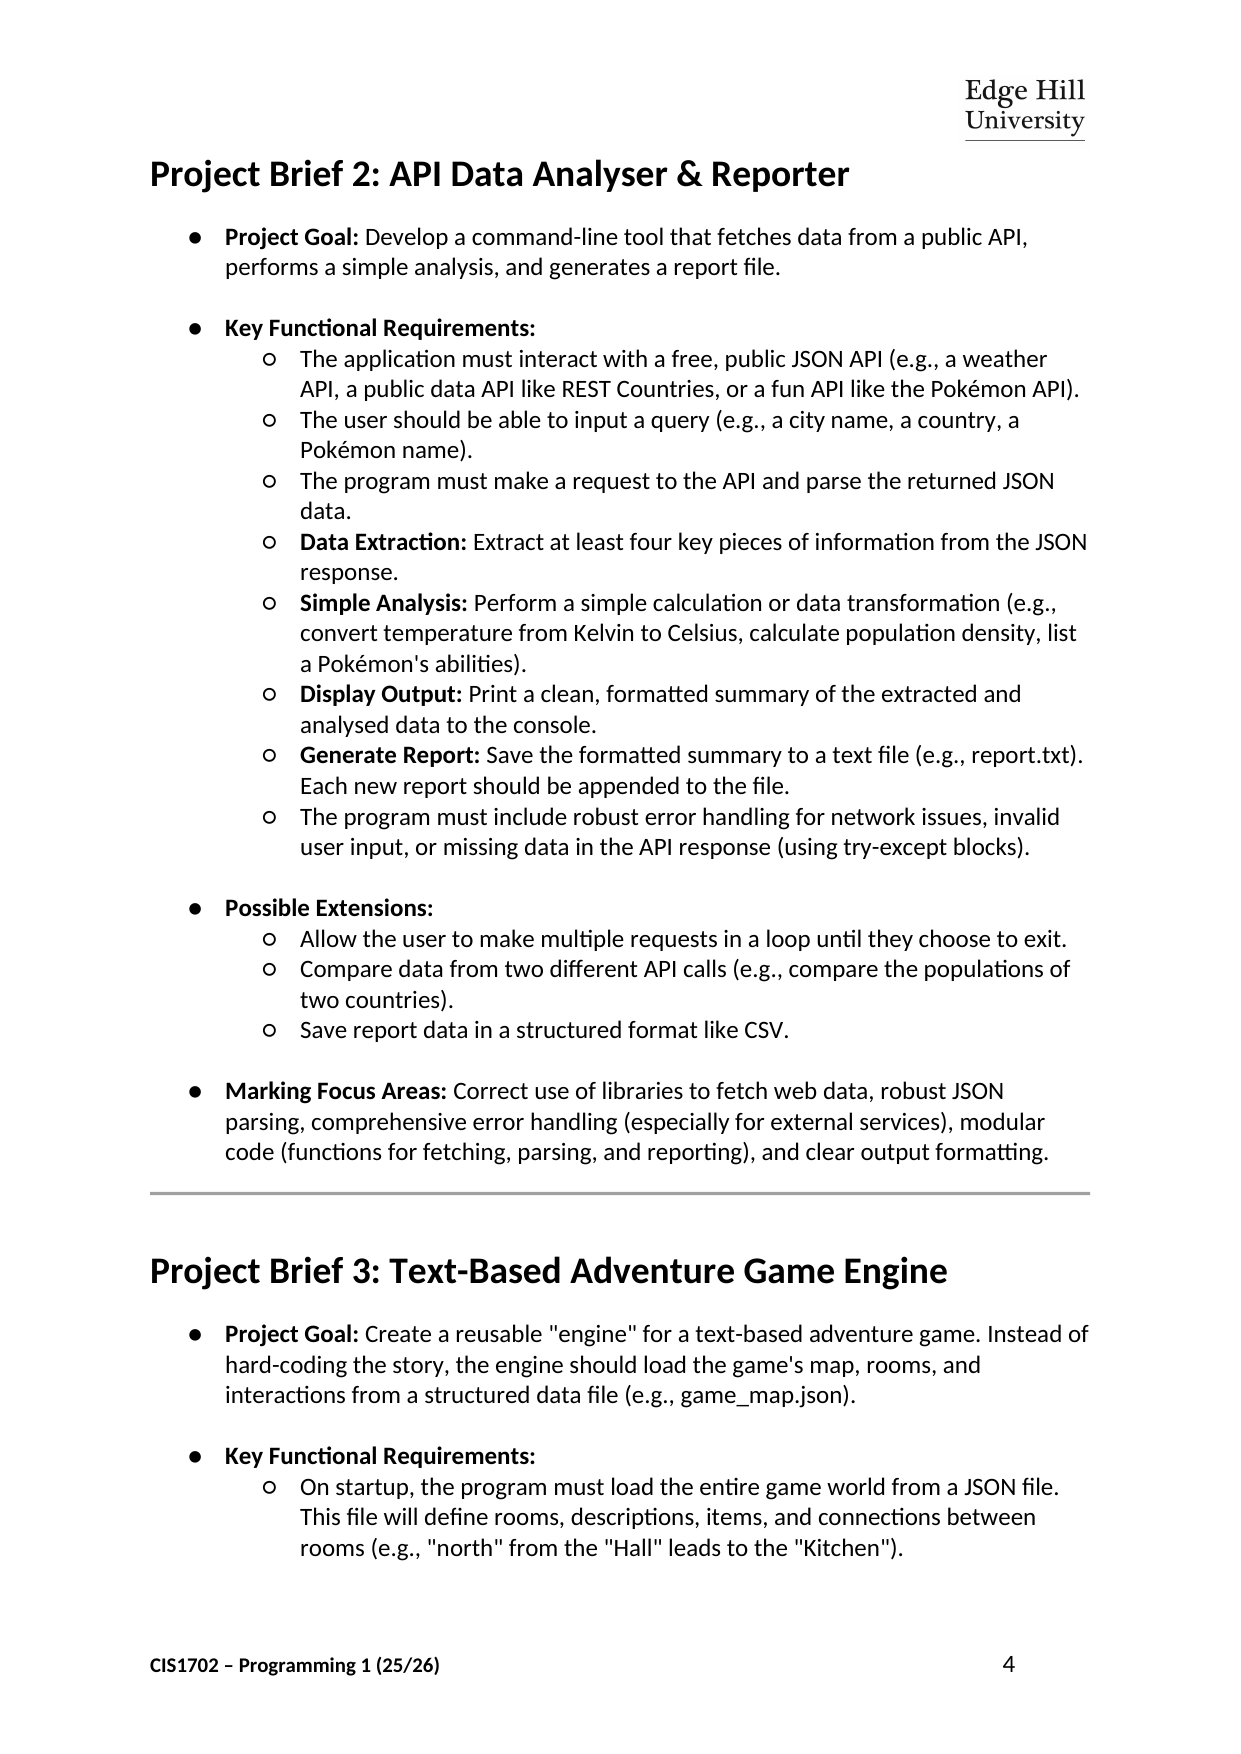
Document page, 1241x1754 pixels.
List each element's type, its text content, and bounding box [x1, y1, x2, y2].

subtitle Project Brief 3: Text-Based Adventure Game Engine [150, 1247, 1090, 1293]
list The program must include robust error handling for network issues, invalid user input, or missing data in the API response (using try-except blocks). [262, 801, 1090, 892]
list Display Output: Print a clean, formatted summary of the extracted and analysed data to the console. [262, 679, 1090, 740]
list Project Goal: Create a reusable "engine" for a text-based adventure game. Instead of hard-coding the story, the engine should load the game's map, rooms, and interactions from a structured data file (e.g., game_map.json). [187, 1318, 1090, 1440]
list Simple Analysis: Perform a simple calculation or data transformation (e.g., convert temperature from Kelvin to Celsius, calculate population density, list a Pokémon's abilities). [262, 587, 1090, 679]
list Save report data in a structured format like CSV. [262, 1014, 1090, 1075]
list Allow the user to make multiple requests in a loop until they choose to exit. [262, 923, 1090, 953]
list Possible Extensions: [187, 892, 1090, 923]
list Project Goal: Develop a command-line tool that fetches data from a public API, performs a simple analysis, and generates a report file. [187, 221, 1090, 312]
list The application must interact with a free, public JSON API (e.g., a weather API, a public data API like REST Countries, or a fun API like the Pokémon API). [262, 343, 1090, 404]
list On startup, the program must load the entire game world from a JSON file. This file will define rooms, descriptions, items, and connections between rooms (e.g., "north" from the "Hall" leads to the "Kitchen"). [262, 1471, 1090, 1562]
list Key Functional Requirements: [187, 1440, 1090, 1471]
list Data Extraction: Extract at least four key pieces of information from the JSON response. [262, 526, 1090, 587]
list Compare data from two different API calls (e.g., compare the populations of two countries). [262, 953, 1090, 1014]
picture [959, 75, 1091, 149]
subtitle Project Brief 2: API Data Analyser & Reporter [150, 150, 1090, 196]
list Marking Focus Areas: Correct use of libraries to fetch web data, robust JSON parsing, comprehensive error handling (especially for external services), modular code (functions for fetching, parsing, and reporting), and clear output formatting. [187, 1075, 1090, 1167]
list The program must make a request to the API and parse the returned JSON data. [262, 465, 1090, 526]
list The user should be able to input a query (e.g., a city name, a country, a Pokémon name). [262, 404, 1090, 465]
list Generate Report: Save the formatted summary to a text file (e.g., report.txt). Each new report should be appended to the file. [262, 740, 1090, 801]
list Key Functional Requirements: [187, 312, 1090, 343]
